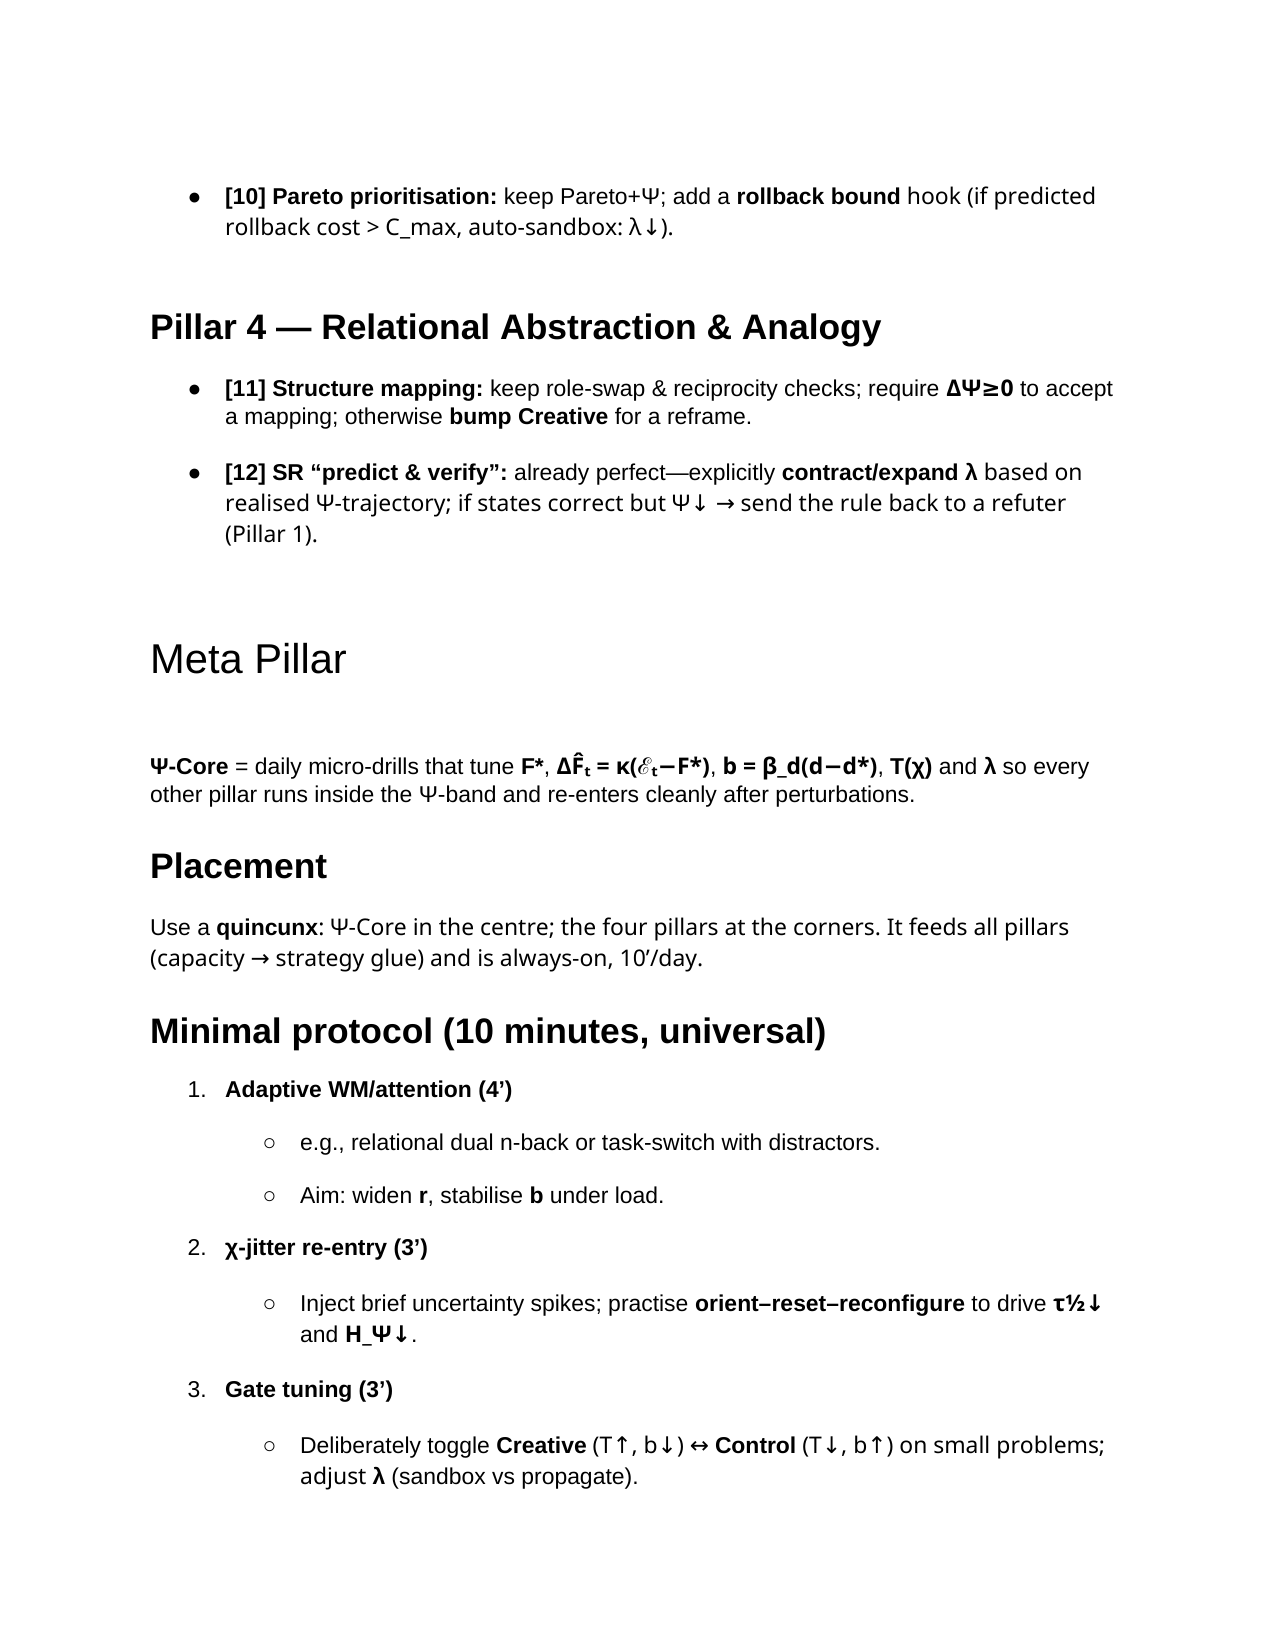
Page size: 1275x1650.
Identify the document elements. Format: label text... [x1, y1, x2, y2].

list e.g., relational dual n-back or task-switch with distractors. [262, 1129, 1125, 1182]
subtitle Placement [150, 845, 1125, 886]
list [10] Pareto prioritisation: keep Pareto+Ψ; add a rollback bound hook (if predicted rollback cost > C_max, auto-sandbox: λ↓). [187, 180, 1125, 269]
list [12] SR “predict & verify”: already perfect—explicitly contract/expand λ based on realised Ψ-trajectory; if states correct but Ψ↓ → send the rule back to a refuter (Pillar 1). [187, 456, 1125, 550]
list χ-jitter re-entry (3’) [187, 1234, 1125, 1287]
text Ψ-Core = daily micro-drills that tune F*, ΔF̂ₜ = κ(ℰₜ−F*), b = β_d(d−d*), T(χ) and λ so every other pillar runs inside the Ψ-band and re-enters cleanly after perturbations. [150, 750, 1125, 807]
list [11] Structure mapping: keep role-swap & reciprocity checks; require ΔΨ≥0 to accept a mapping; otherwise bump Creative for a reframe. [187, 372, 1125, 456]
list Deliberately toggle Creative (T↑, b↓) ↔ Control (T↓, b↑) on small problems; adjust λ (sandbox vs propagate). [262, 1429, 1125, 1517]
list Inject brief uncertainty spikes; practise orient–reset–reconfigure to drive τ½↓ and H_Ψ↓. [262, 1287, 1125, 1376]
list Adaptive WM/attention (4’) [187, 1076, 1125, 1129]
list Gate tuning (3’) [187, 1376, 1125, 1429]
subtitle Minimal protocol (10 minutes, universal) [150, 1011, 1125, 1051]
list Aim: widen r, stabilise b under load. [262, 1182, 1125, 1234]
subtitle Meta Pillar [150, 634, 1125, 682]
subtitle Pillar 4 — Relational Abstraction & Analogy [150, 306, 1125, 347]
text Use a quincunx: Ψ-Core in the centre; the four pillars at the corners. It feeds all pillars (capacity → strategy glue) and is always-on, 10’/day. [150, 911, 1125, 973]
